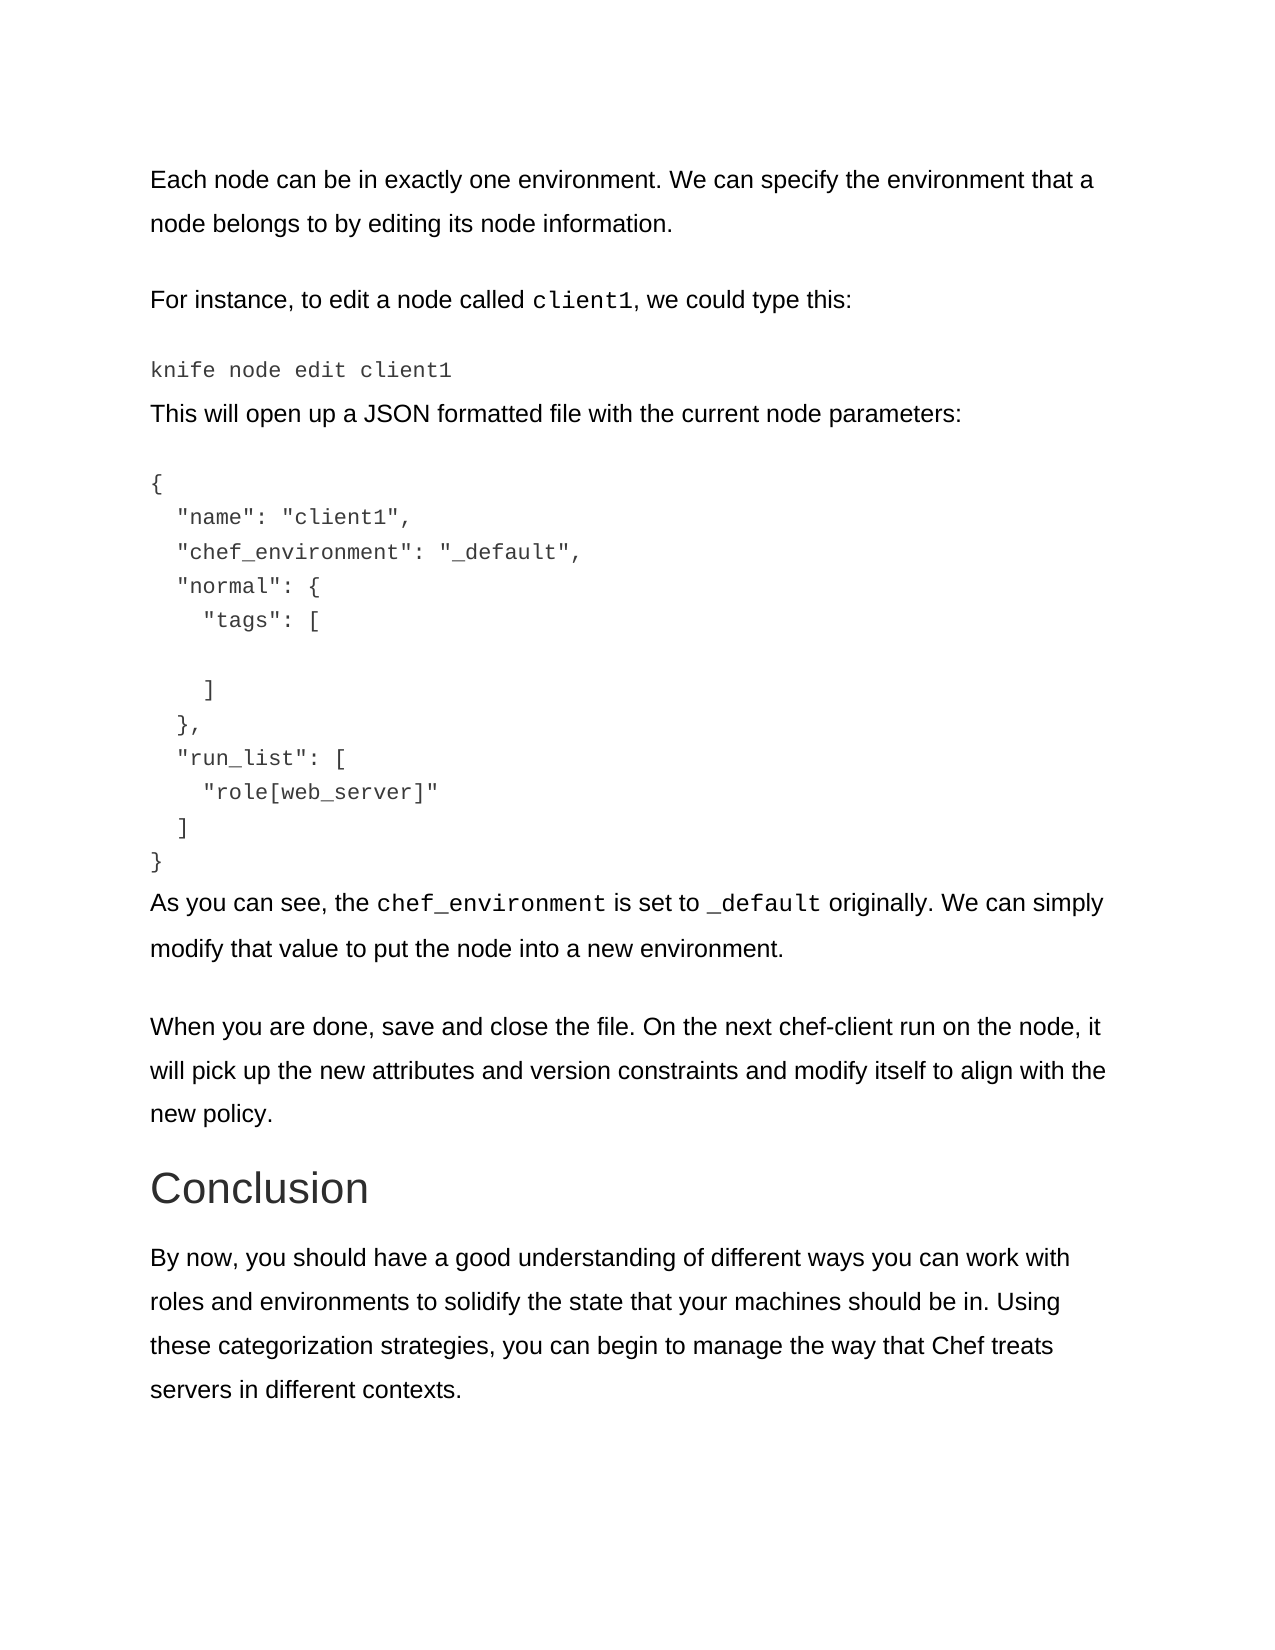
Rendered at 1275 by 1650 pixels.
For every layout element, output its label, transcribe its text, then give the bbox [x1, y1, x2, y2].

text When you are done, save and close the file. On the next chef-client run on the node, it will pick up the new attributes and version constraints and modify itself to align with the new policy. [150, 997, 1125, 1128]
text As you can see, the chef_environment is set to _default originally. We can simply modify that value to put the node into a new environment. [150, 875, 1125, 962]
text ] [150, 669, 1125, 703]
text "role[web_server]" [150, 772, 1125, 806]
text For instance, to edit a node called client1, we could type this: [150, 272, 1125, 316]
text "normal": { [150, 566, 1125, 600]
text "chef_environment": "_default", [150, 531, 1125, 566]
text "tags": [ [150, 600, 1125, 634]
text }, [150, 703, 1125, 737]
text By now, you should have a good understanding of different ways you can work with roles and environments to solidify the state that your machines should be in. Using these categorization strategies, you can begin to manage the way that Chef treats servers in different contexts. [150, 1228, 1125, 1403]
text ] [150, 806, 1125, 841]
text Each node can be in exactly one environment. We can specify the environment that a node belongs to by editing its node information. [150, 150, 1125, 237]
text "run_list": [ [150, 737, 1125, 772]
text knife node edit client1 [150, 350, 1125, 384]
text This will open up a JSON formatted file with the current node parameters: [150, 384, 1125, 428]
text } [150, 841, 1125, 875]
text "name": "client1", [150, 497, 1125, 531]
subtitle Conclusion [150, 1162, 1125, 1213]
text { [150, 462, 1125, 497]
